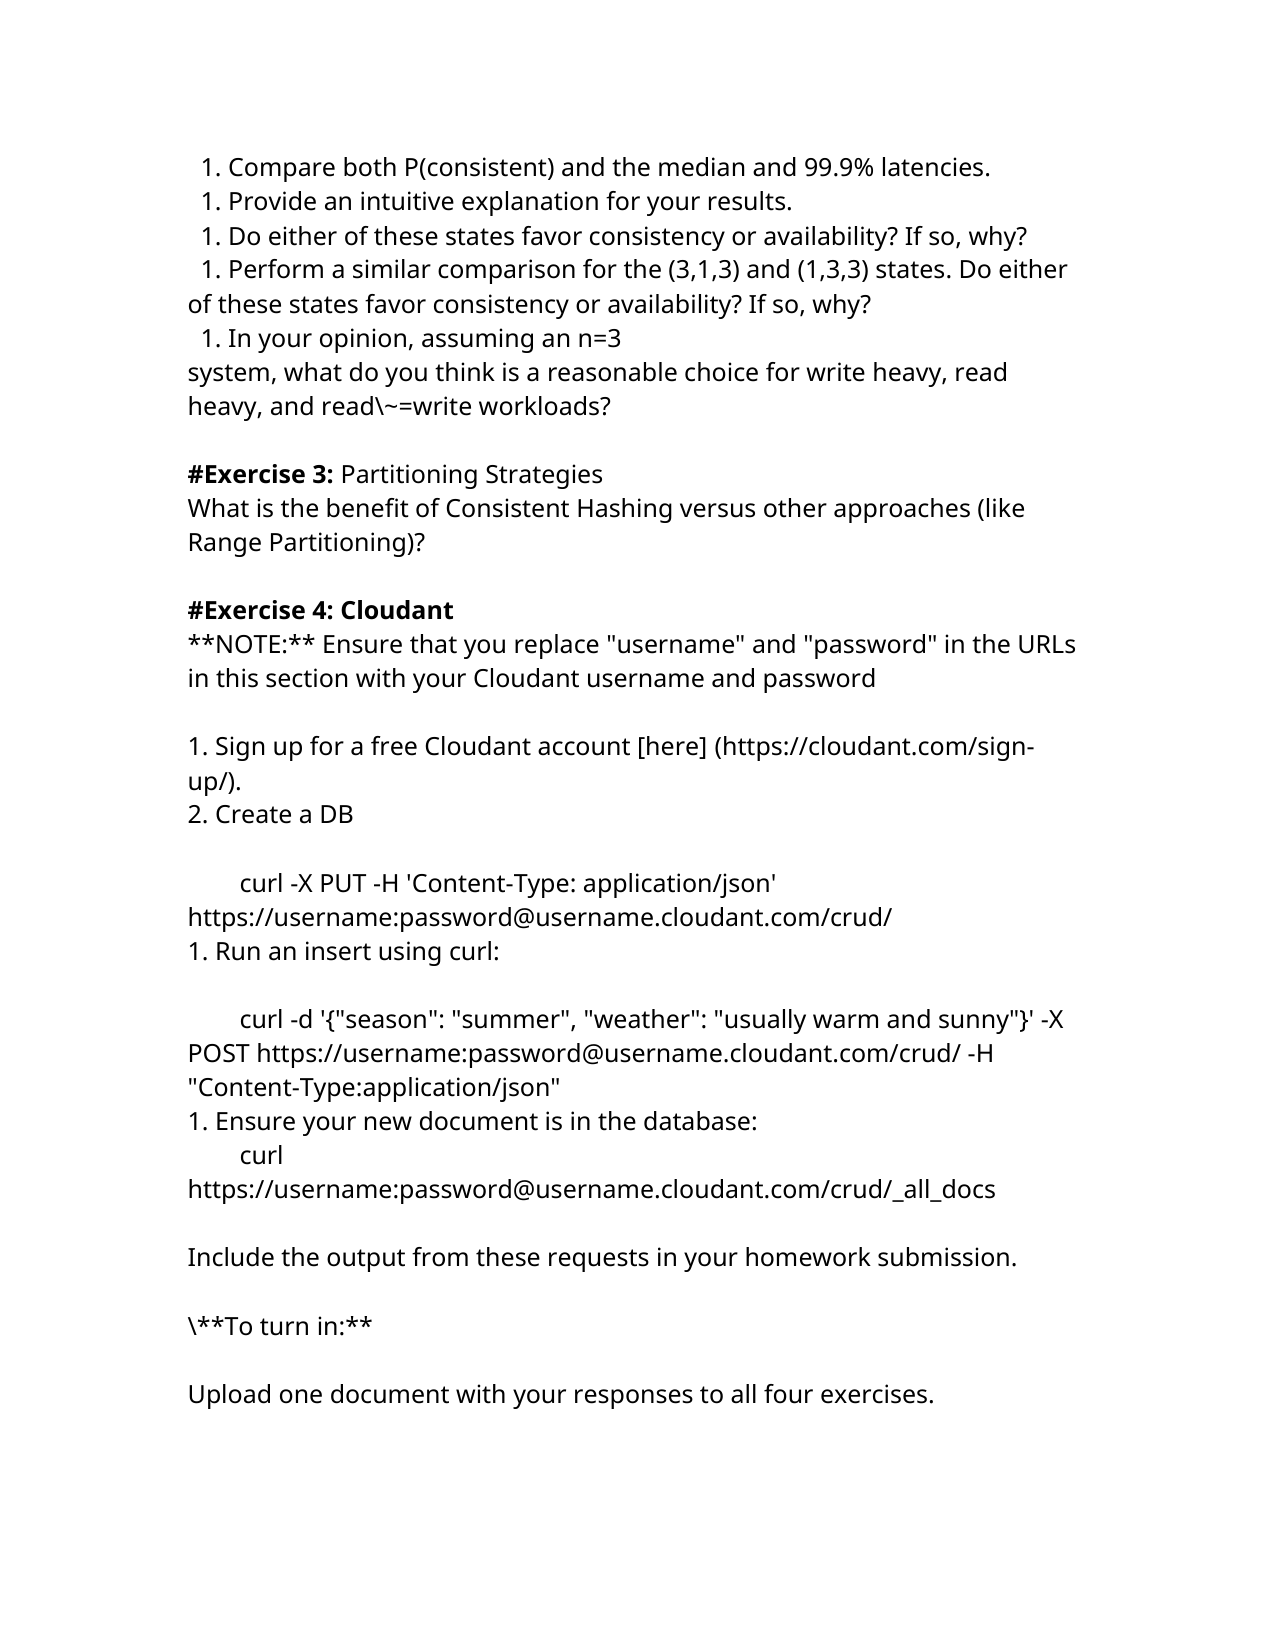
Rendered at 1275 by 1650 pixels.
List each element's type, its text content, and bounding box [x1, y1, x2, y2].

text 1. Ensure your new document is in the database: [187, 1104, 1087, 1138]
text curl -d '{"season": "summer", "weather": "usually warm and sunny"}' -X POST https://username:password@username.cloudant.com/crud/ -H "Content-Type:application/json" [187, 1002, 1087, 1104]
text **NOTE:** Ensure that you replace "username" and "password" in the URLs in this section with your Cloudant username and password [187, 627, 1087, 695]
text #Exercise 4: Cloudant [187, 593, 1087, 627]
text 1. Perform a similar comparison for the (3,1,3) and (1,3,3) states. Do either of these states favor consistency or availability? If so, why? [187, 252, 1087, 320]
text What is the benefit of Consistent Hashing versus other approaches (like Range Partitioning)? [187, 491, 1087, 559]
text curl https://username:password@username.cloudant.com/crud/_all_docs [187, 1138, 1087, 1206]
text 1. Sign up for a free Cloudant account [here] (https://cloudant.com/sign-up/). [187, 729, 1087, 797]
text 1. Run an insert using curl: [187, 933, 1087, 967]
text \**To turn in:** [187, 1308, 1087, 1342]
text 1. In your opinion, assuming an n=3 [187, 320, 1087, 354]
text 1. Compare both P(consistent) and the median and 99.9% latencies. [187, 150, 1087, 184]
text curl -X PUT -H 'Content-Type: application/json' https://username:password@username.cloudant.com/crud/ [187, 865, 1087, 933]
text system, what do you think is a reasonable choice for write heavy, read heavy, and read\~=write workloads? [187, 354, 1087, 422]
text 2. Create a DB [187, 797, 1087, 831]
text #Exercise 3: Partitioning Strategies [187, 457, 1087, 491]
text Include the output from these requests in your homework submission. [187, 1240, 1087, 1274]
text Upload one document with your responses to all four exercises. [187, 1376, 1087, 1410]
text 1. Provide an intuitive explanation for your results. [187, 184, 1087, 218]
text 1. Do either of these states favor consistency or availability? If so, why? [187, 218, 1087, 252]
